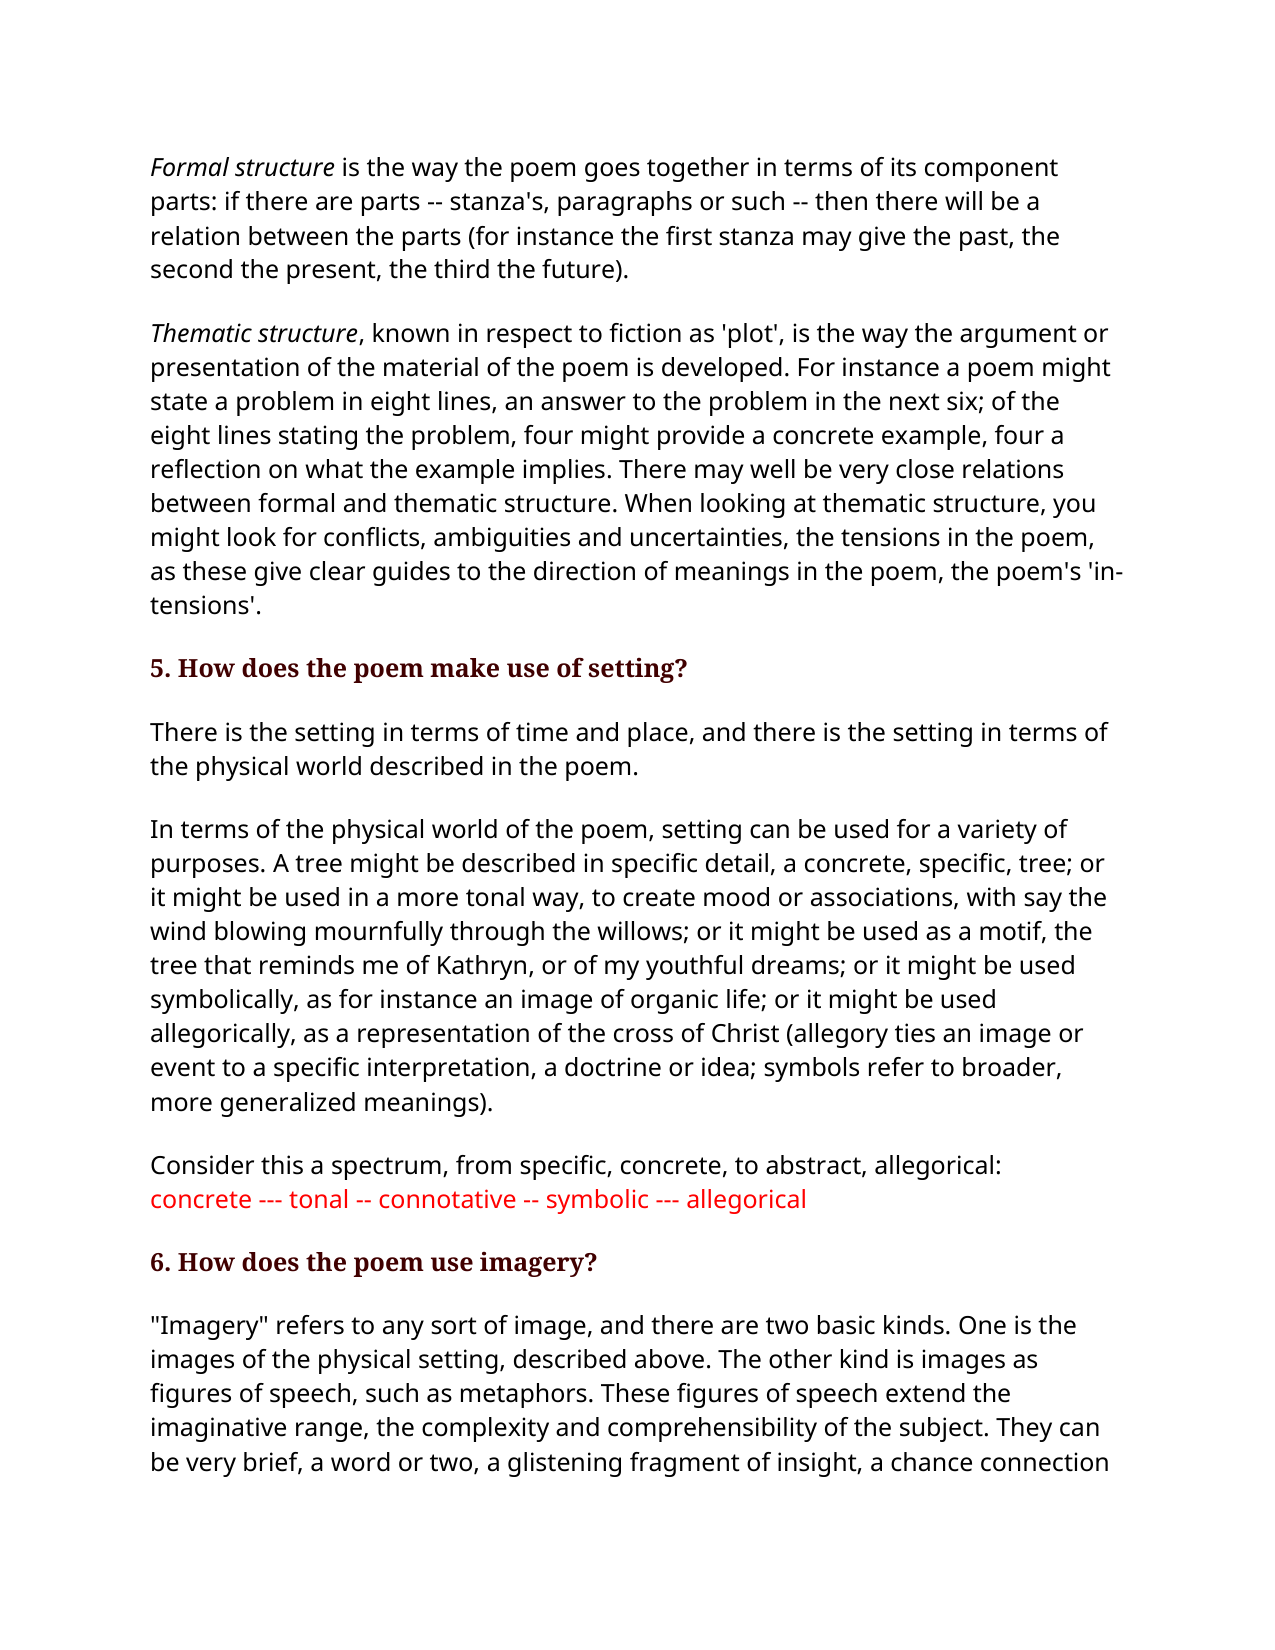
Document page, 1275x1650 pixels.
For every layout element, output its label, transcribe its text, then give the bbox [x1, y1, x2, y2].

text Thematic structure, known in respect to fiction as 'plot', is the way the argument or presentation of the material of the poem is developed. For instance a poem might state a problem in eight lines, an answer to the problem in the next six; of the eight lines stating the problem, four might provide a concrete example, four a reflection on what the example implies. There may well be very close relations between formal and thematic structure. When looking at thematic structure, you might look for conflicts, ambiguities and uncertainties, the tensions in the poem, as these give clear guides to the direction of meanings in the poem, the poem's 'in-tensions'. [150, 315, 1125, 622]
text In terms of the physical world of the poem, setting can be used for a variety of purposes. A tree might be described in specific detail, a concrete, specific, tree; or it might be used in a more tonal way, to create mood or associations, with say the wind blowing mournfully through the willows; or it might be used as a motif, the tree that reminds me of Kathryn, or of my youthful dreams; or it might be used symbolically, as for instance an image of organic life; or it might be used allegorically, as a representation of the cross of Christ (allegory ties an image or event to a specific interpretation, a doctrine or idea; symbols refer to broader, more generalized meanings). [150, 812, 1125, 1118]
text There is the setting in terms of time and place, and there is the setting in terms of the physical world described in the poem. [150, 714, 1125, 782]
text 6. How does the poem use imagery? [150, 1245, 1125, 1279]
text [150, 1308, 1125, 1478]
text Formal structure is the way the poem goes together in terms of its component parts: if there are parts -- stanza's, paragraphs or such -- then there will be a relation between the parts (for instance the first stanza may give the past, the second the present, the third the future). [150, 150, 1125, 286]
text 5. How does the poem make use of setting? [150, 651, 1125, 685]
text Consider this a spectrum, from specific, concrete, to abstract, allegorical: concrete --- tonal -- connotative -- symbolic --- allegorical [150, 1147, 1125, 1216]
